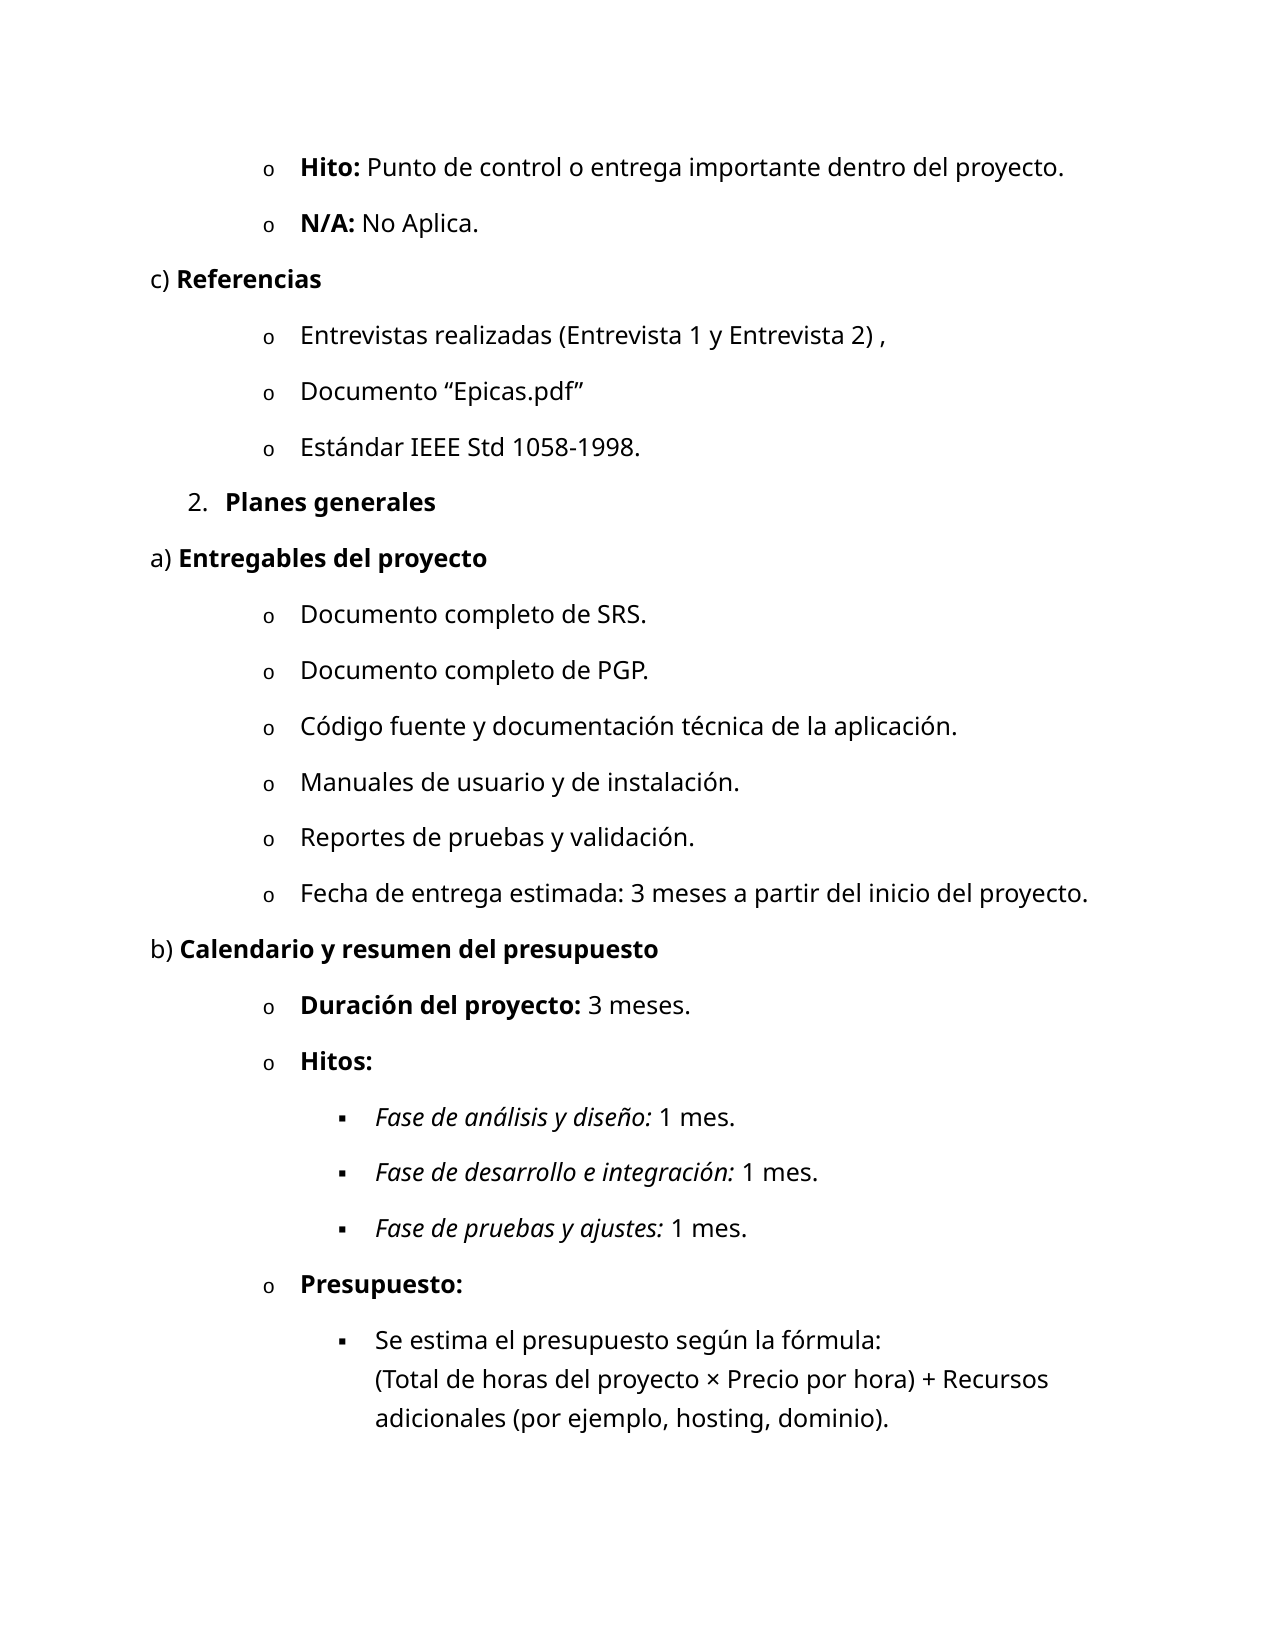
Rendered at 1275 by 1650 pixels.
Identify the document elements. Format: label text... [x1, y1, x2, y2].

list Código fuente y documentación técnica de la aplicación. [262, 708, 1125, 742]
list Fase de análisis y diseño: 1 mes. [337, 1099, 1125, 1133]
list Fase de desarrollo e integración: 1 mes. [337, 1155, 1125, 1189]
list Documento completo de SRS. [262, 597, 1125, 631]
list Hitos: [262, 1043, 1125, 1077]
list Reportes de pruebas y validación. [262, 820, 1125, 854]
list Presupuesto: [262, 1267, 1125, 1301]
list Duración del proyecto: 3 meses. [262, 987, 1125, 1022]
text c) Referencias [150, 262, 1125, 296]
list Hito: Punto de control o entrega importante dentro del proyecto. [262, 150, 1125, 184]
list N/A: No Aplica. [262, 206, 1125, 240]
list Documento “Epicas.pdf” [262, 373, 1125, 407]
list Documento completo de PGP. [262, 652, 1125, 687]
list Planes generales [187, 485, 1125, 519]
list Fecha de entrega estimada: 3 meses a partir del inicio del proyecto. [262, 876, 1125, 910]
text a) Entregables del proyecto [150, 541, 1125, 575]
list Fase de pruebas y ajustes: 1 mes. [337, 1211, 1125, 1245]
text b) Calendario y resumen del presupuesto [150, 932, 1125, 966]
list Entrevistas realizadas (Entrevista 1 y Entrevista 2) , [262, 317, 1125, 352]
list Estándar IEEE Std 1058-1998. [262, 429, 1125, 463]
list Manuales de usuario y de instalación. [262, 764, 1125, 798]
list Se estima el presupuesto según la fórmula: (Total de horas del proyecto × Precio por hora) + Recursos adicionales (por ejemplo, hosting, dominio). [337, 1322, 1125, 1435]
